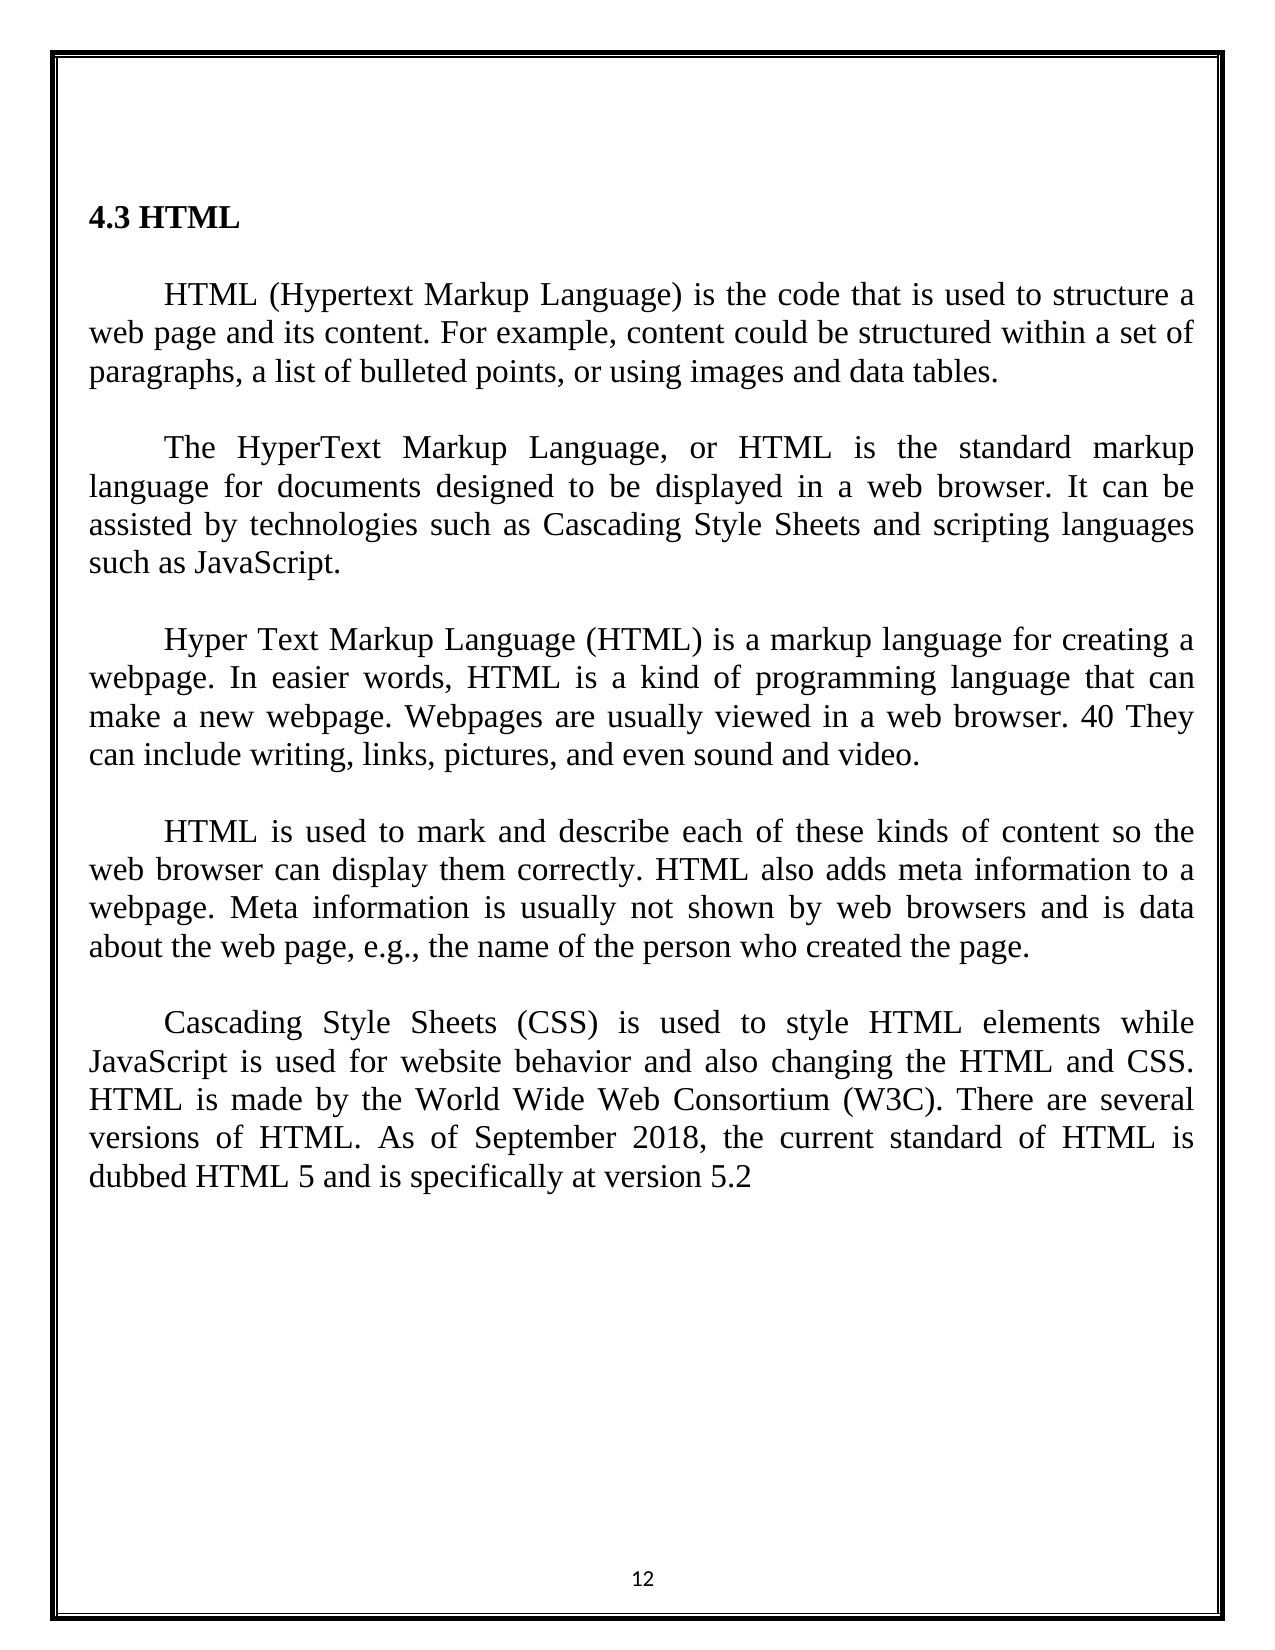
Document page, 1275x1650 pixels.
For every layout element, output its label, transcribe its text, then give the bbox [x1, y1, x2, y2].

text The HyperText Markup Language, or HTML is the standard markup language for documents designed to be displayed in a web browser. It can be assisted by technologies such as Cascading Style Sheets and scripting languages such as JavaScript. [89, 428, 1196, 581]
text Cascading Style Sheets (CSS) is used to style HTML elements while JavaScript is used for website behavior and also changing the HTML and CSS. HTML is made by the World Wide Web Consortium (W3C). There are several versions of HTML. As of September 2018, the current standard of HTML is dubbed HTML 5 and is specifically at version 5.2 [89, 1003, 1196, 1194]
text 4.3 HTML [89, 198, 1196, 236]
text HTML is used to mark and describe each of these kinds of content so the web browser can display them correctly. HTML also adds meta information to a webpage. Meta information is usually not shown by web browsers and is data about the web page, e.g., the name of the person who created the page. [89, 811, 1196, 964]
text HTML (Hypertext Markup Language) is the code that is used to structure a web page and its content. For example, content could be structured within a set of paragraphs, a list of bulleted points, or using images and data tables. [89, 274, 1196, 389]
text Hyper Text Markup Language (HTML) is a markup language for creating a webpage. In easier words, HTML is a kind of programming language that can make a new webpage. Webpages are usually viewed in a web browser. 40 They can include writing, links, pictures, and even sound and video. [89, 619, 1196, 773]
